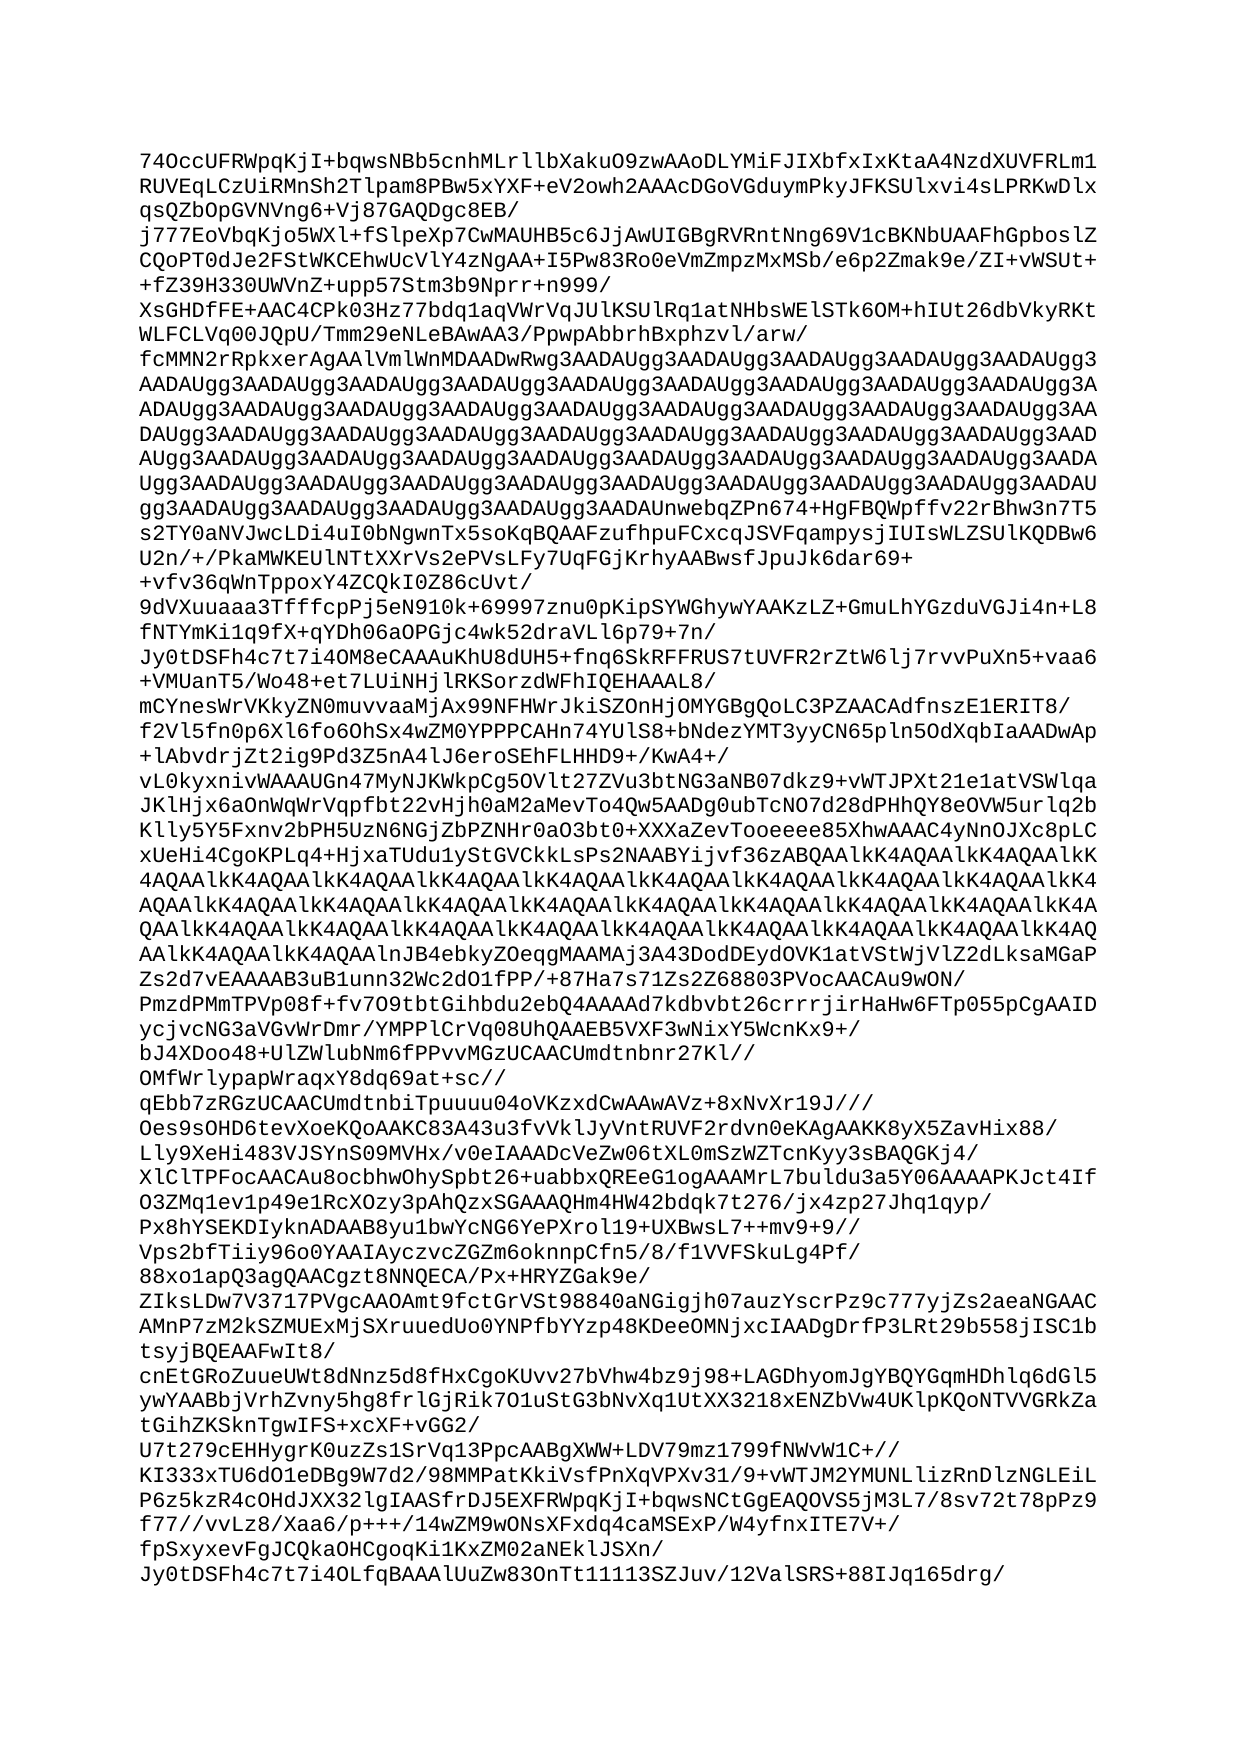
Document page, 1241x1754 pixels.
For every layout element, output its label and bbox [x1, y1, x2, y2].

text [139, 150, 1101, 1588]
